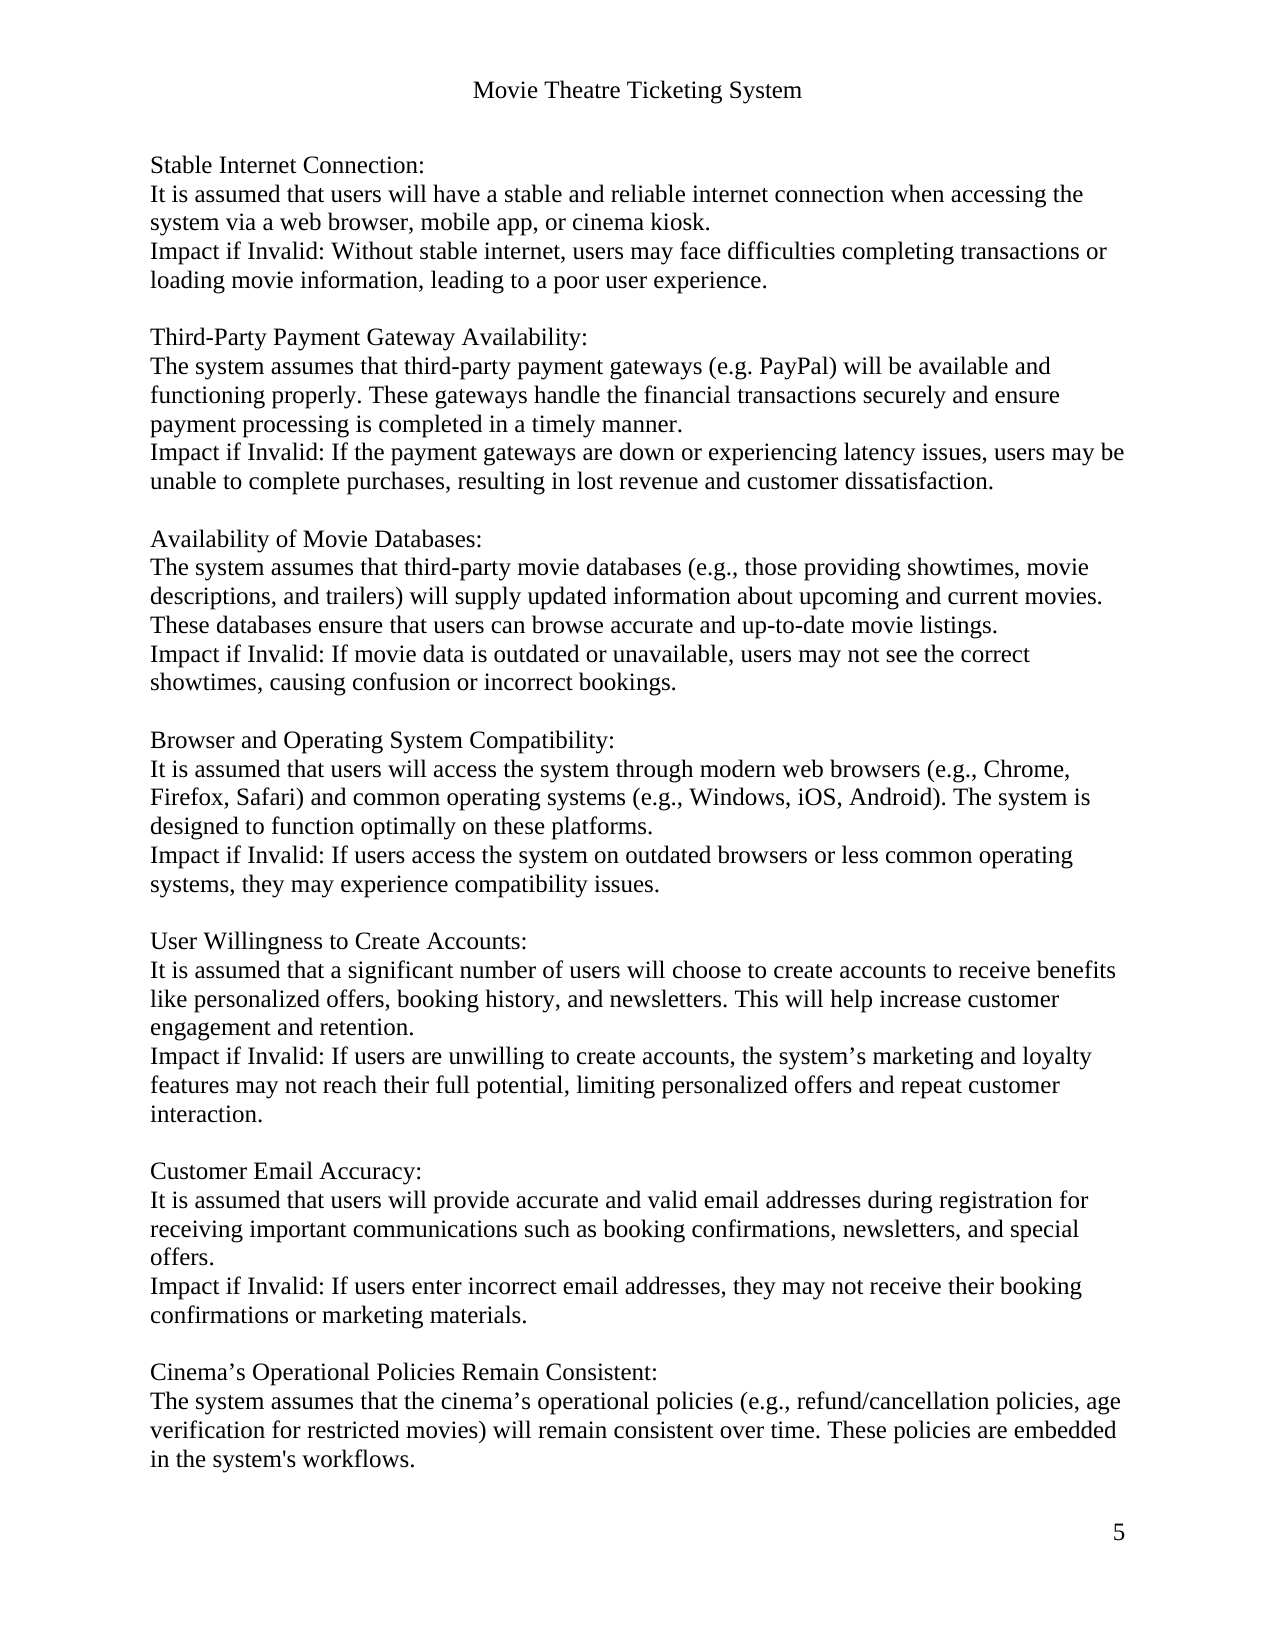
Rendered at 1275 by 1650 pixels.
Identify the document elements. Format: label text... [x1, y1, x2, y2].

text It is assumed that a significant number of users will choose to create accounts to receive benefits like personalized offers, booking history, and newsletters. This will help increase customer engagement and retention. [150, 955, 1125, 1041]
text The system assumes that the cinema’s operational policies (e.g., refund/cancellation policies, age verification for restricted movies) will remain consistent over time. These policies are embedded in the system's workflows. [150, 1386, 1125, 1472]
text Impact if Invalid: If movie data is outdated or unavailable, users may not see the correct showtimes, causing confusion or incorrect bookings. [150, 639, 1125, 696]
text It is assumed that users will provide accurate and valid email addresses during registration for receiving important communications such as booking confirmations, newsletters, and special offers. [150, 1185, 1125, 1271]
text User Willingness to Create Accounts: [150, 926, 1125, 955]
text It is assumed that users will access the system through modern web browsers (e.g., Chrome, Firefox, Safari) and common operating systems (e.g., Windows, iOS, Android). The system is designed to function optimally on these platforms. [150, 754, 1125, 840]
text Customer Email Accuracy: [150, 1156, 1125, 1185]
text Impact if Invalid: If users access the system on outdated browsers or less common operating systems, they may experience compatibility issues. [150, 840, 1125, 897]
text Impact if Invalid: If the payment gateways are down or experiencing latency issues, users may be unable to complete purchases, resulting in lost revenue and customer dissatisfaction. [150, 437, 1125, 495]
text Browser and Operating System Compatibility: [150, 725, 1125, 754]
text Impact if Invalid: If users enter incorrect email addresses, they may not receive their booking confirmations or marketing materials. [150, 1271, 1125, 1329]
text Impact if Invalid: Without stable internet, users may face difficulties completing transactions or loading movie information, leading to a poor user experience. [150, 236, 1125, 294]
text Stable Internet Connection: [150, 150, 1125, 179]
text The system assumes that third-party movie databases (e.g., those providing showtimes, movie descriptions, and trailers) will supply updated information about upcoming and current movies. These databases ensure that users can browse accurate and up-to-date movie listings. [150, 552, 1125, 639]
text Impact if Invalid: If users are unwilling to create accounts, the system’s marketing and loyalty features may not reach their full potential, limiting personalized offers and repeat customer interaction. [150, 1041, 1125, 1127]
text Availability of Movie Databases: [150, 524, 1125, 552]
text Cinema’s Operational Policies Remain Consistent: [150, 1357, 1125, 1386]
text The system assumes that third-party payment gateways (e.g. PayPal) will be available and functioning properly. These gateways handle the financial transactions securely and ensure payment processing is completed in a timely manner. [150, 351, 1125, 437]
text It is assumed that users will have a stable and reliable internet connection when accessing the system via a web browser, mobile app, or cinema kiosk. [150, 179, 1125, 236]
text Third-Party Payment Gateway Availability: [150, 322, 1125, 351]
